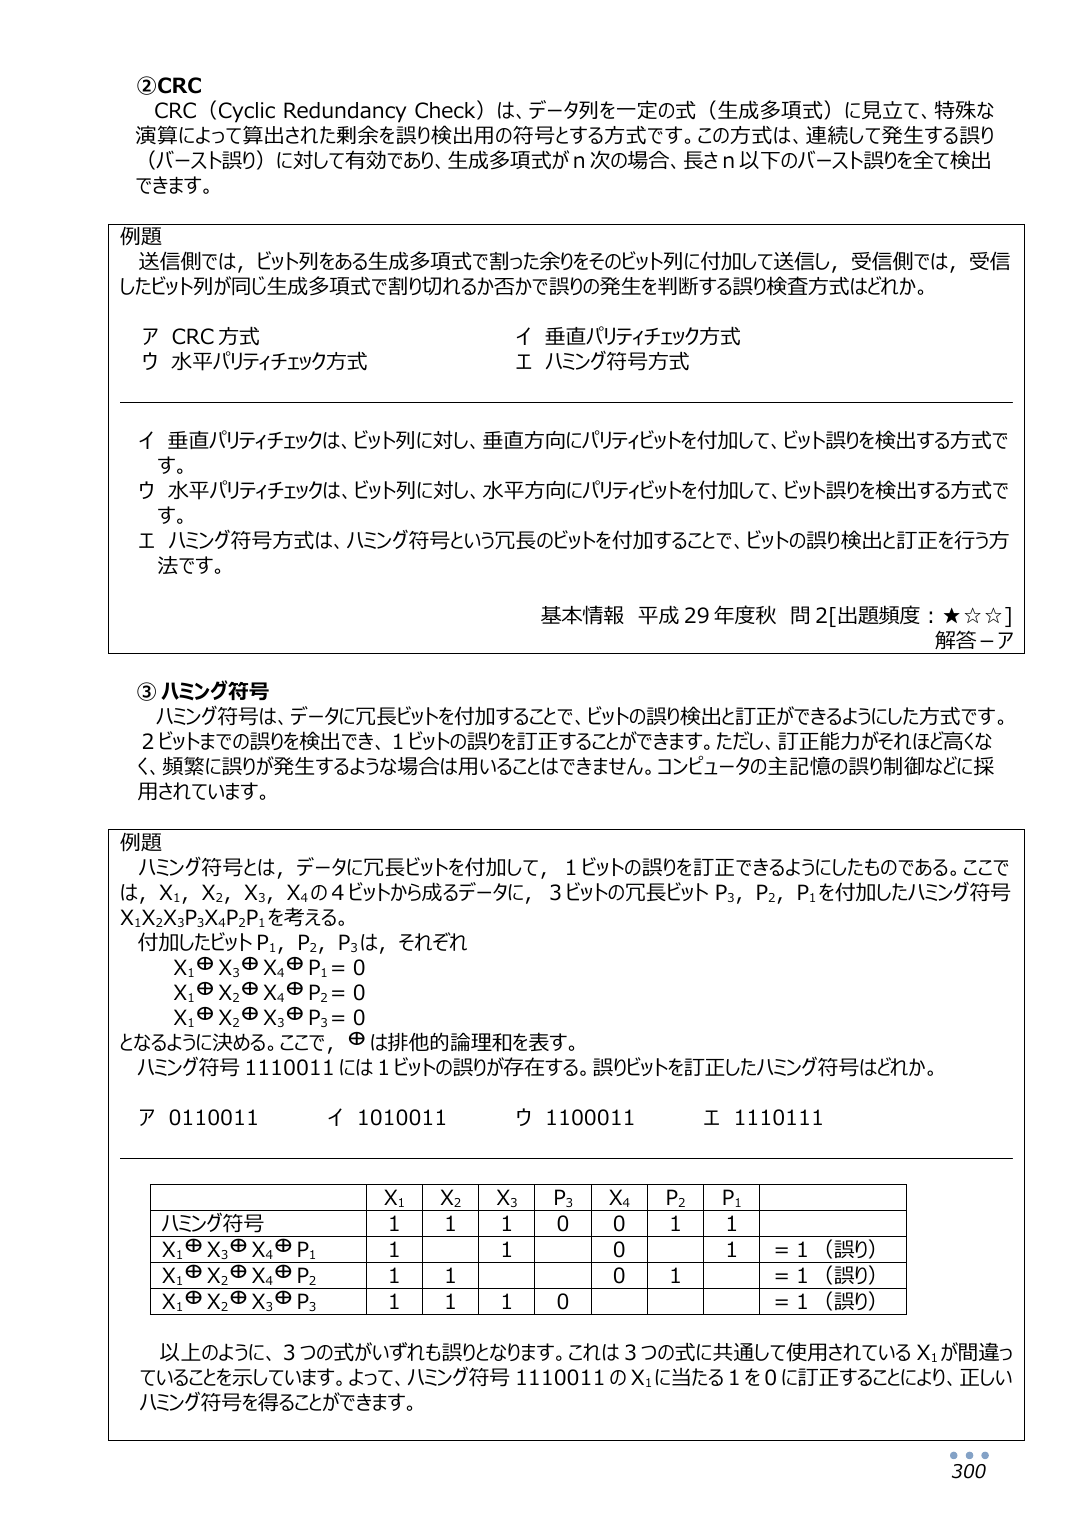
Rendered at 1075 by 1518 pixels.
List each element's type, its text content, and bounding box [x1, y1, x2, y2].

text ハミング符号は、データに冗長ビットを付加することで、ビットの誤り検出と訂正ができるようにした方式です。２ビットまでの誤りを検出でき、１ビットの誤りを訂正することができます。ただし、訂正能力がそれほど高くなく、頻繁に誤りが発生するような場合は用いることはできません。コンピュータの主記憶の誤り制御などに採用されています。 [137, 704, 996, 804]
table_header 例題 送信側では，ビット列をある生成多項式で割った余りをそのビット列に付加して送信し，受信側では，受信したビット列が同じ生成多項式で割り切れるか否かで誤りの発生を判断する誤り検査方式はどれか。 ア CRC方式 イ 垂直パリティチェック方式 ウ 水平パリティチェック方式 エ ハミング符号方式 イ 垂直パリティチェックは、ビット列に対し、垂直方向にパリティビットを付加して、ビット誤りを検出する方式です。 ウ 水平パリティチェックは、ビット列に対し、水平方向にパリティビットを付加して、ビット誤りを検出する方式です。 エ ハミング符号方式は、ハミング符号という冗長のビットを付加することで、ビットの誤り検出と訂正を行う方法です。 基本情報 平成29年度秋 問2[出題頻度：★☆☆] 解答－ア [109, 225, 1024, 653]
subtitle ③ハミング符号 [79, 679, 996, 704]
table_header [109, 830, 1024, 1440]
subtitle ②CRC [79, 74, 996, 99]
text CRC（Cyclic Redundancy Check）は、データ列を一定の式（生成多項式）に見立て、特殊な演算によって算出された剰余を誤り検出用の符号とする方式です。この方式は、連続して発生する誤り（バースト誤り）に対して有効であり、生成多項式がｎ次の場合、長さｎ以下のバースト誤りを全て検出できます。 [135, 99, 996, 199]
